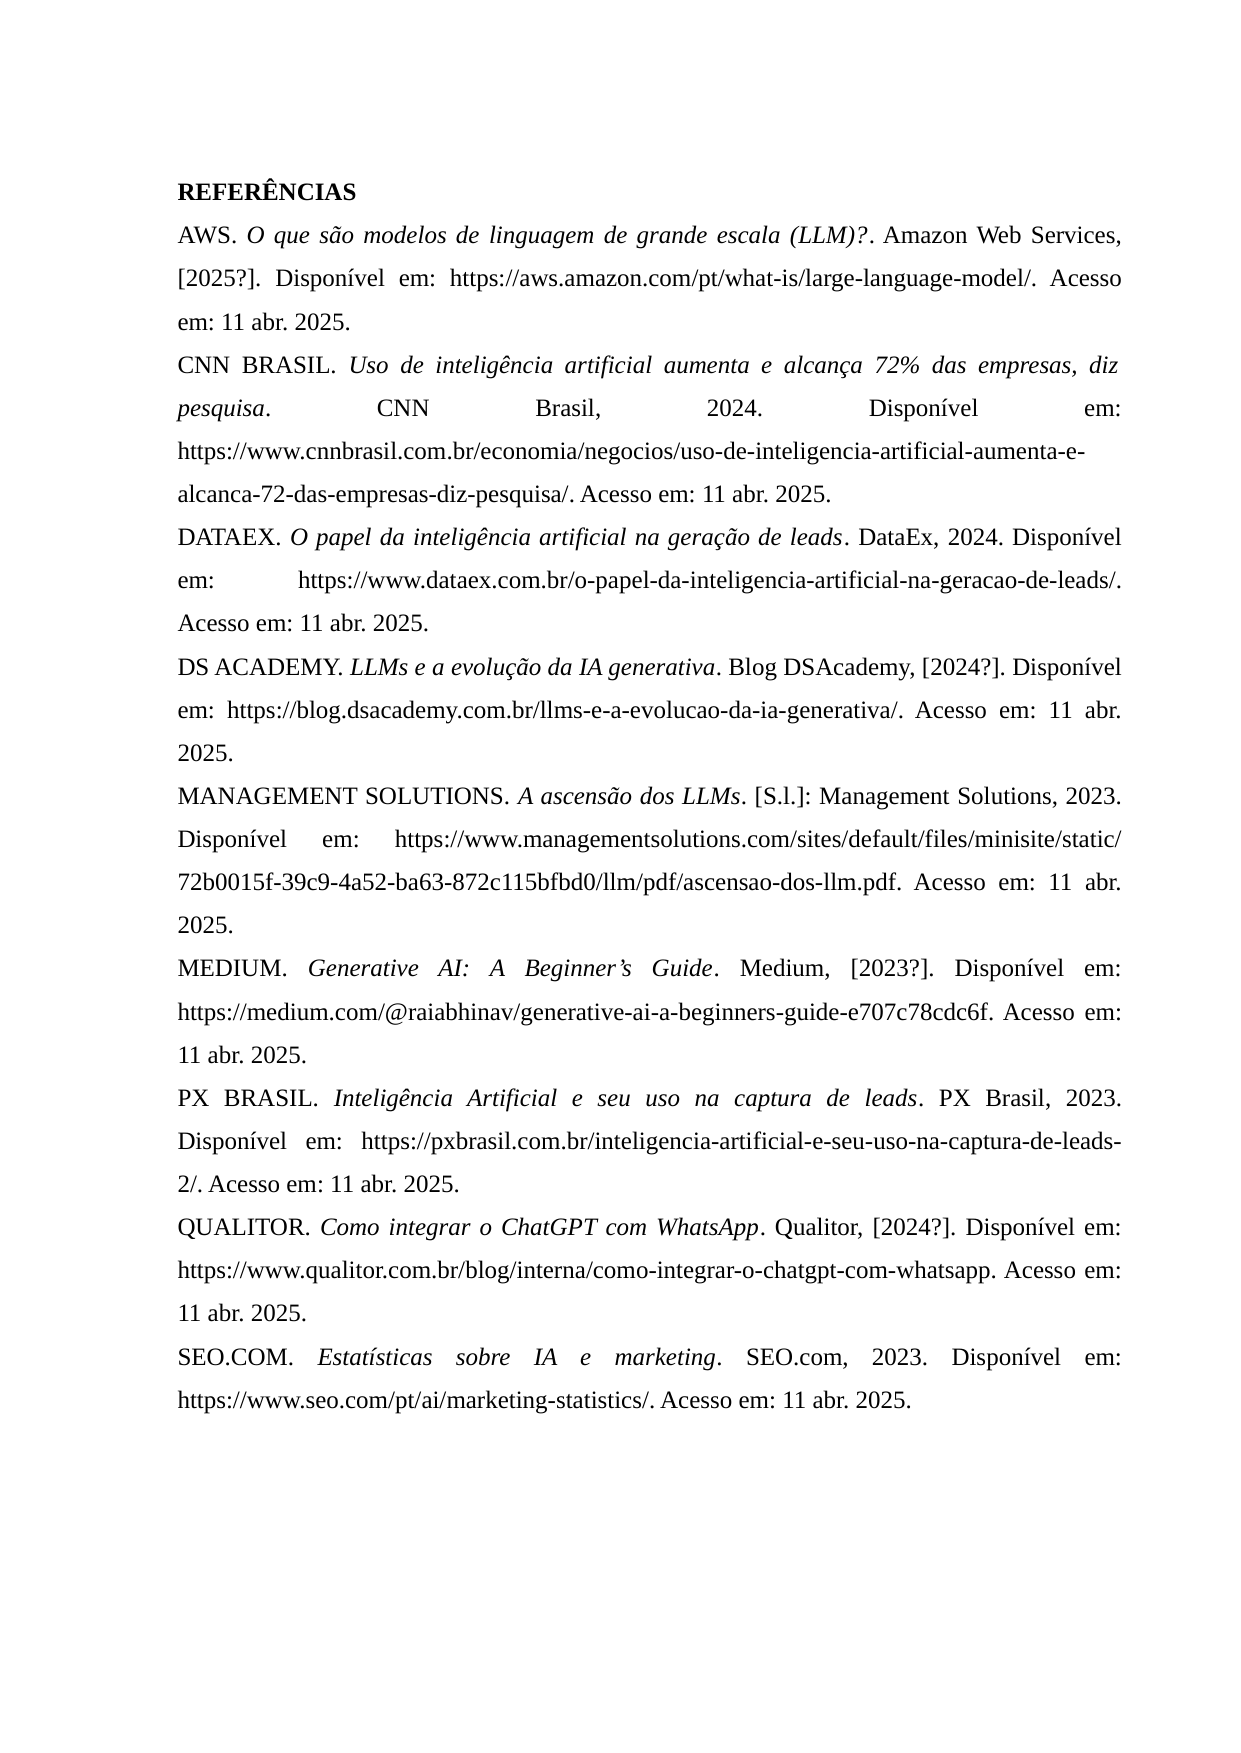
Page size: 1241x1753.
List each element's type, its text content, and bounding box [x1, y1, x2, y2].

text REFERÊNCIAS [177, 177, 1122, 206]
text MANAGEMENT SOLUTIONS. A ascensão dos LLMs. [S.l.]: Management Solutions, 2023. Disponível em: https://www.managementsolutions.com/sites/default/files/minisite/static/72b0015f-39c9-4a52-ba63-872c115bfbd0/llm/pdf/ascensao-dos-llm.pdf. Acesso em: 11 abr. 2025. [177, 781, 1122, 939]
text DATAEX. O papel da inteligência artificial na geração de leads. DataEx, 2024. Disponível em: https://www.dataex.com.br/o-papel-da-inteligencia-artificial-na-geracao-de-leads/. Acesso em: 11 abr. 2025. [177, 522, 1122, 637]
text CNN BRASIL. Uso de inteligência artificial aumenta e alcança 72% das empresas, diz pesquisa. CNN Brasil, 2024. Disponível em: https://www.cnnbrasil.com.br/economia/negocios/uso-de-inteligencia-artificial-aumenta-e-alcanca-72-das-empresas-diz-pesquisa/. Acesso em: 11 abr. 2025. [177, 350, 1122, 508]
text MEDIUM. Generative AI: A Beginner’s Guide. Medium, [2023?]. Disponível em: https://medium.com/@raiabhinav/generative-ai-a-beginners-guide-e707c78cdc6f. Acesso em: 11 abr. 2025. [177, 953, 1122, 1068]
text AWS. O que são modelos de linguagem de grande escala (LLM)?. Amazon Web Services, [2025?]. Disponível em: https://aws.amazon.com/pt/what-is/large-language-model/. Acesso em: 11 abr. 2025. [177, 220, 1122, 335]
text SEO.COM. Estatísticas sobre IA e marketing. SEO.com, 2023. Disponível em: https://www.seo.com/pt/ai/marketing-statistics/. Acesso em: 11 abr. 2025. [177, 1342, 1122, 1413]
text PX BRASIL. Inteligência Artificial e seu uso na captura de leads. PX Brasil, 2023. Disponível em: https://pxbrasil.com.br/inteligencia-artificial-e-seu-uso-na-captura-de-leads-2/. Acesso em: 11 abr. 2025. [177, 1083, 1122, 1198]
text DS ACADEMY. LLMs e a evolução da IA generativa. Blog DSAcademy, [2024?]. Disponível em: https://blog.dsacademy.com.br/llms-e-a-evolucao-da-ia-generativa/. Acesso em: 11 abr. 2025. [177, 652, 1122, 767]
text QUALITOR. Como integrar o ChatGPT com WhatsApp. Qualitor, [2024?]. Disponível em: https://www.qualitor.com.br/blog/interna/como-integrar-o-chatgpt-com-whatsapp. Acesso em: 11 abr. 2025. [177, 1212, 1122, 1327]
